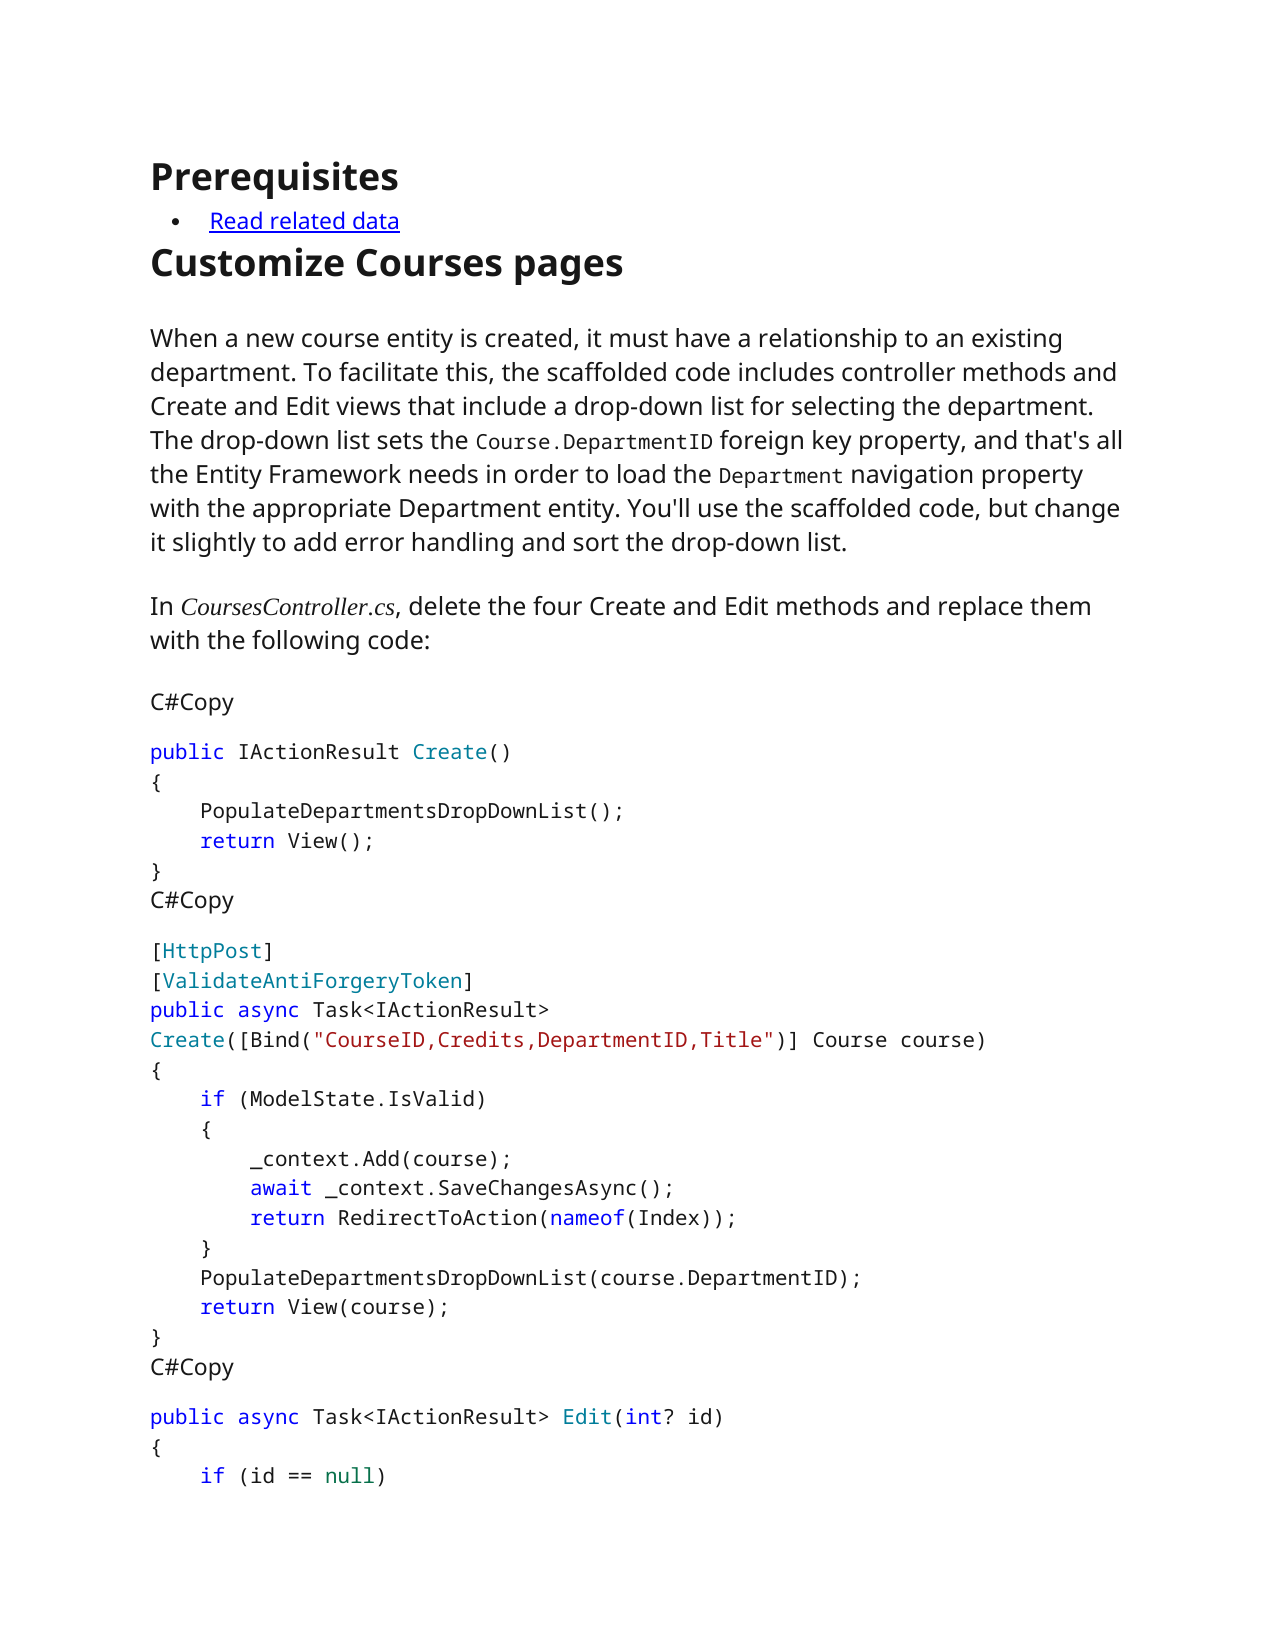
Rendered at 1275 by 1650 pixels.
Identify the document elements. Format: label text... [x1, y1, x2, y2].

text C#Copy [150, 1350, 1125, 1382]
text } [150, 1321, 1125, 1350]
text return View(course); [150, 1291, 1125, 1321]
text public async Task<IActionResult> Edit(int? id) [150, 1401, 1125, 1431]
text { [150, 1431, 1125, 1460]
text await _context.SaveChangesAsync(); [150, 1172, 1125, 1202]
text [ValidateAntiForgeryToken] [150, 964, 1125, 994]
text { [150, 1053, 1125, 1083]
list Read related data [172, 205, 1125, 236]
subtitle Customize Courses pages [150, 236, 1125, 287]
text In CoursesController.cs, delete the four Create and Edit methods and replace them with the following code: [150, 588, 1125, 656]
text When a new course entity is created, it must have a relationship to an existing department. To facilitate this, the scaffolded code includes controller methods and Create and Edit views that include a drop-down list for selecting the department. The drop-down list sets the Course.DepartmentID foreign key property, and that's all the Entity Framework needs in order to load the Department navigation property with the appropriate Department entity. You'll use the scaffolded code, but change it slightly to add error handling and sort the drop-down list. [150, 321, 1125, 559]
text _context.Add(course); [150, 1143, 1125, 1172]
text C#Copy [150, 686, 1125, 717]
text PopulateDepartmentsDropDownList(course.DepartmentID); [150, 1261, 1125, 1291]
text return RedirectToAction(nameof(Index)); [150, 1202, 1125, 1232]
text return View(); [150, 825, 1125, 855]
text public async Task<IActionResult> Create([Bind("CourseID,Credits,DepartmentID,Title")] Course course) [150, 994, 1125, 1053]
text } [150, 1232, 1125, 1261]
subtitle Prerequisites [150, 150, 1125, 201]
text if (id == null) [150, 1460, 1125, 1490]
text public IActionResult Create() [150, 736, 1125, 766]
text [HttpPost] [150, 935, 1125, 964]
text } [150, 855, 1125, 884]
text if (ModelState.IsValid) [150, 1083, 1125, 1113]
text PopulateDepartmentsDropDownList(); [150, 795, 1125, 825]
text C#Copy [150, 884, 1125, 916]
text { [150, 766, 1125, 795]
text { [150, 1113, 1125, 1143]
